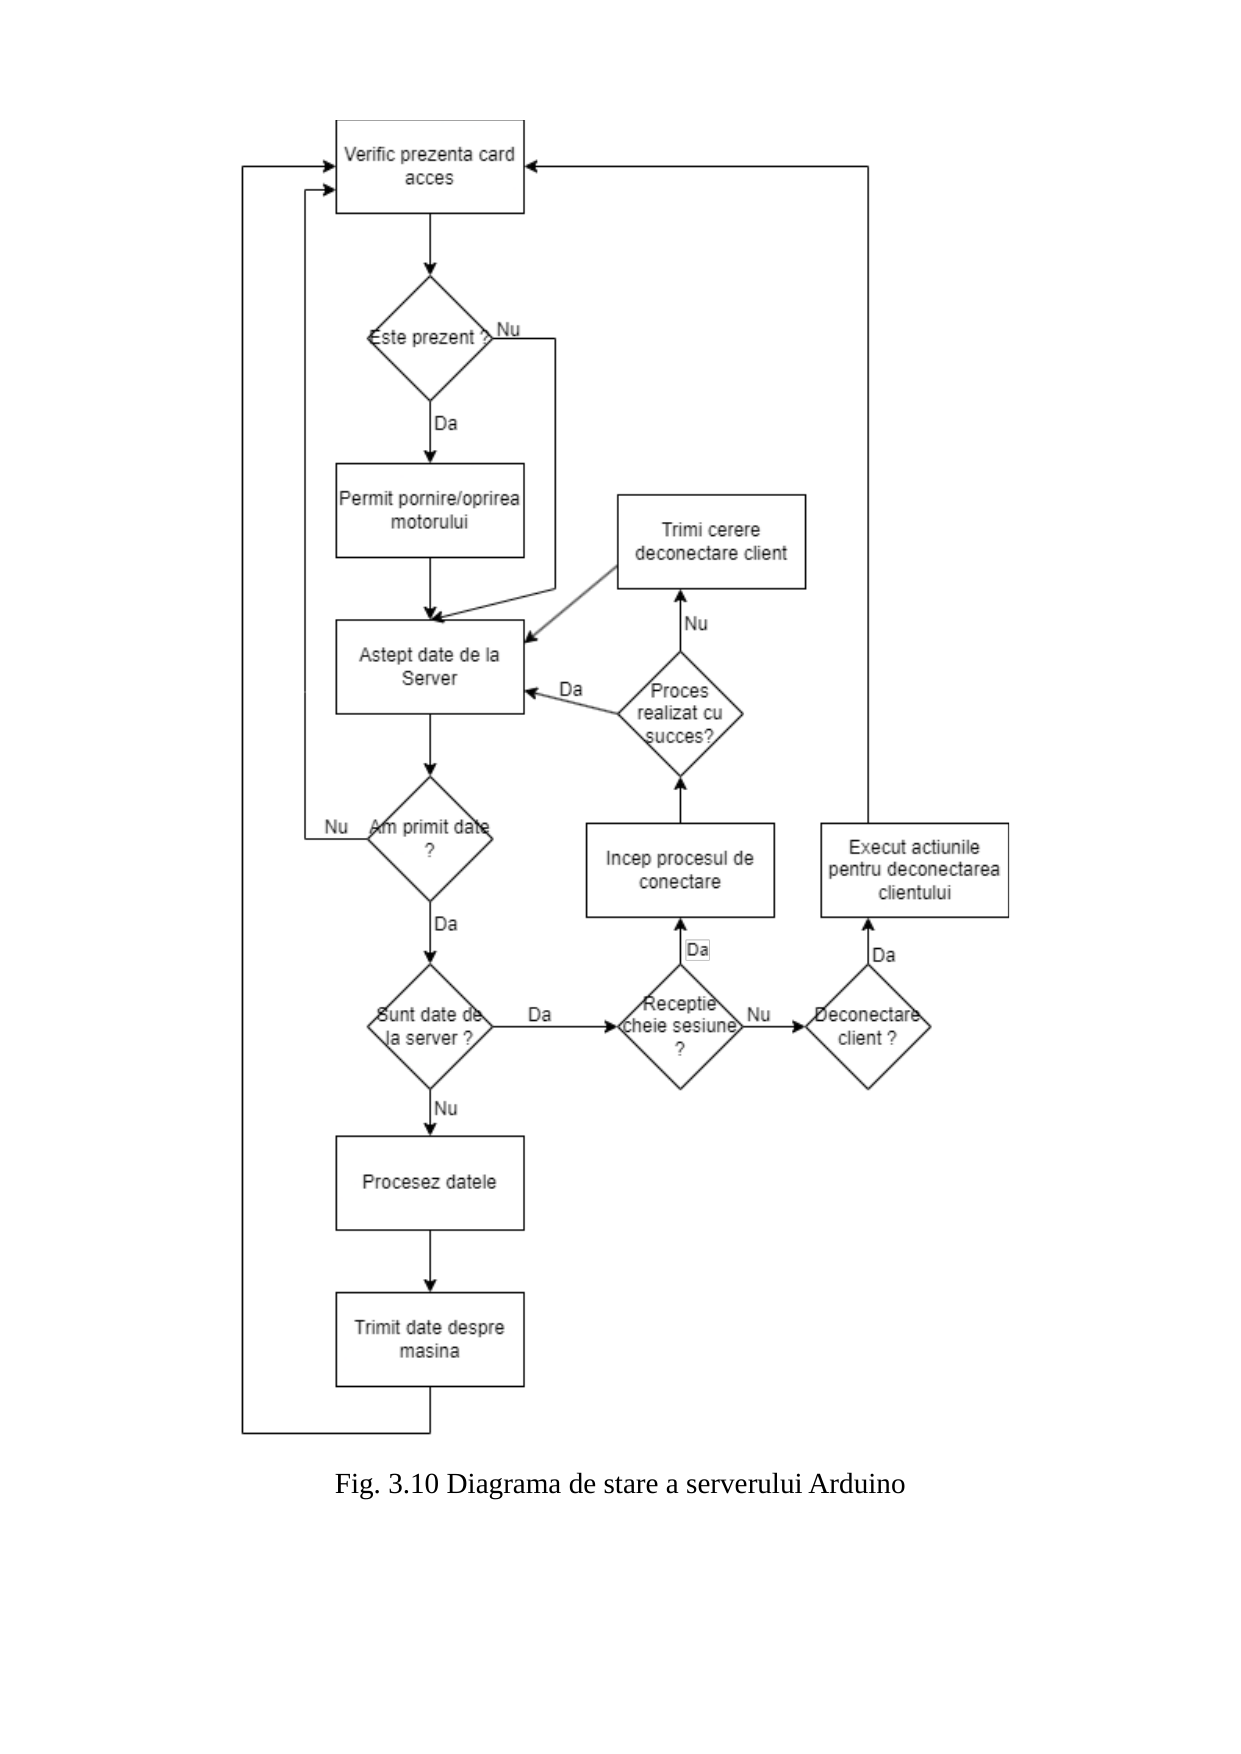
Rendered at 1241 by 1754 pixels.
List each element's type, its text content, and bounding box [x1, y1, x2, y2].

picture [231, 120, 1010, 1447]
text Fig. 3.10 Diagrama de stare a serverului Arduino [150, 1466, 1090, 1499]
